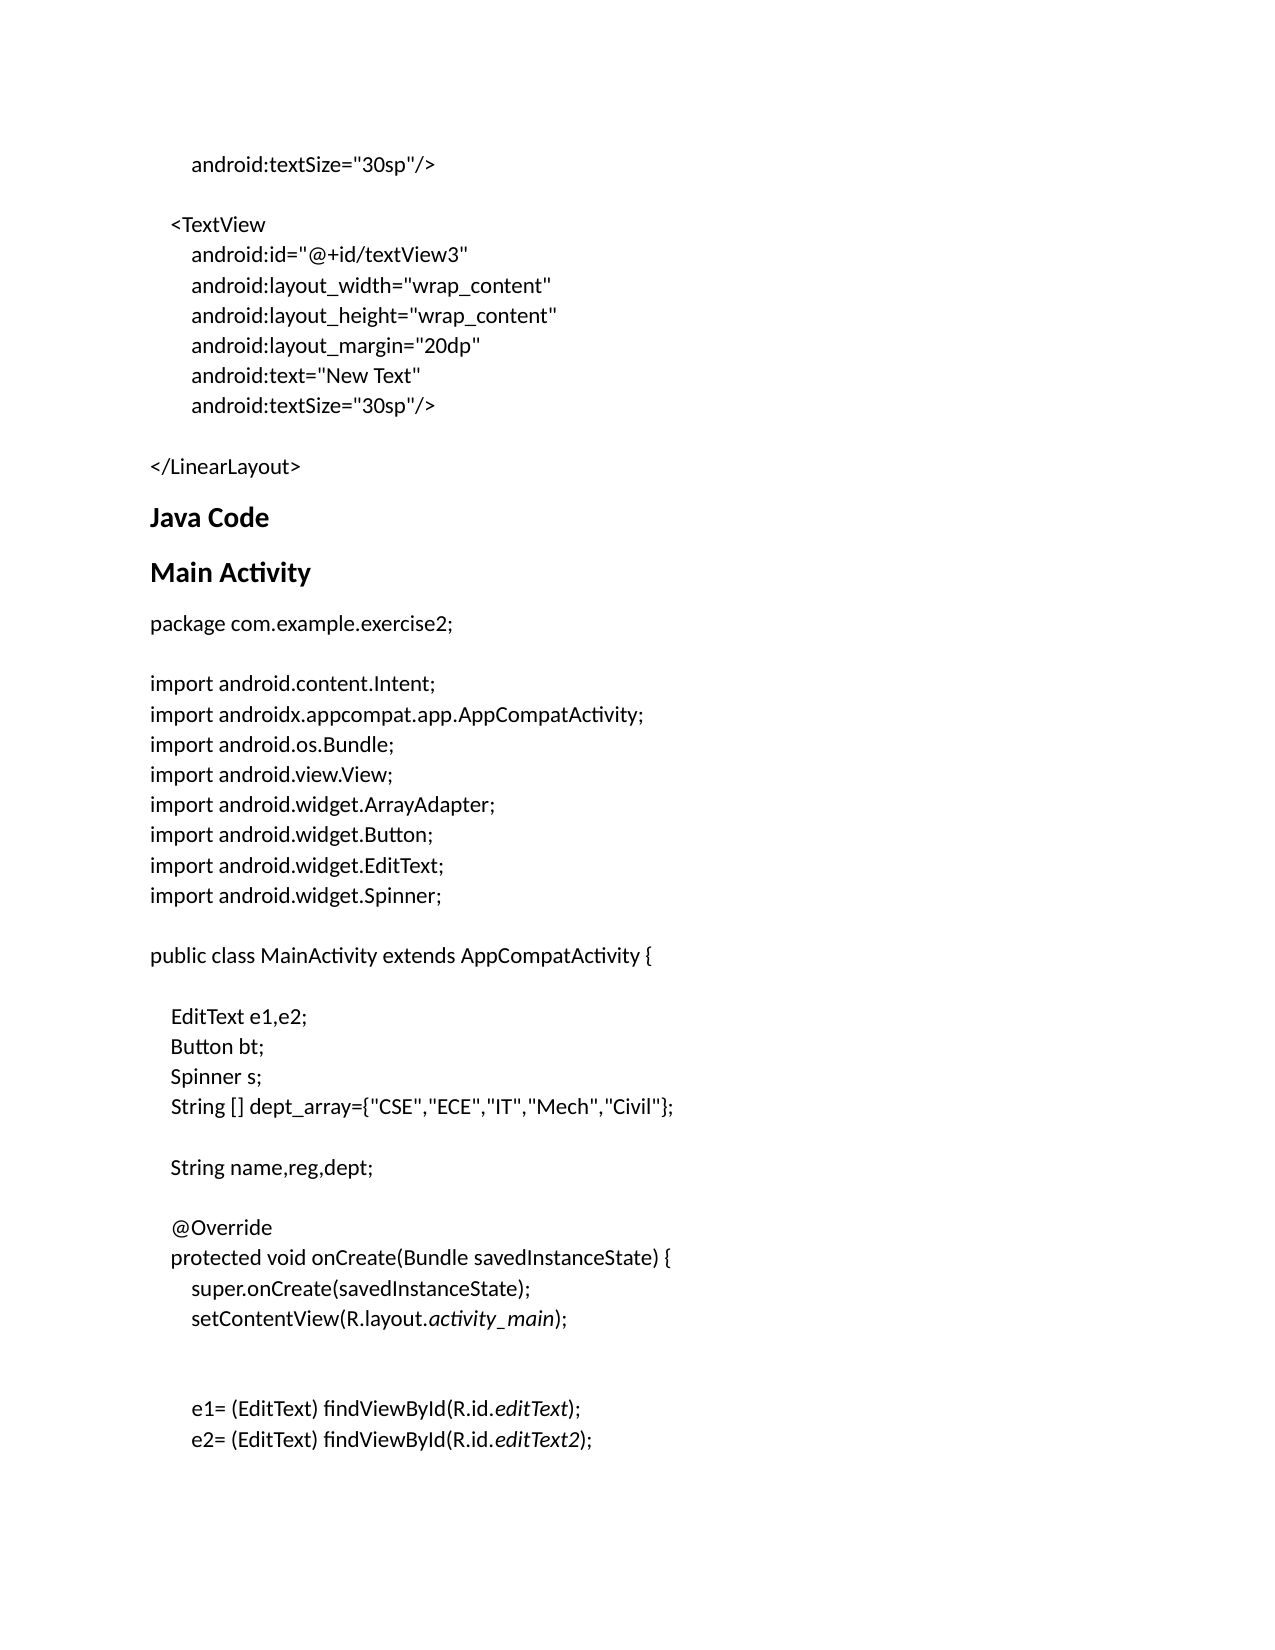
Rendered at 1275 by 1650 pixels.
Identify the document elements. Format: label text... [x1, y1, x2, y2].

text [150, 150, 1162, 480]
text Java Code [150, 499, 1162, 534]
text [150, 609, 1162, 1483]
text Main Activity [150, 554, 1162, 590]
